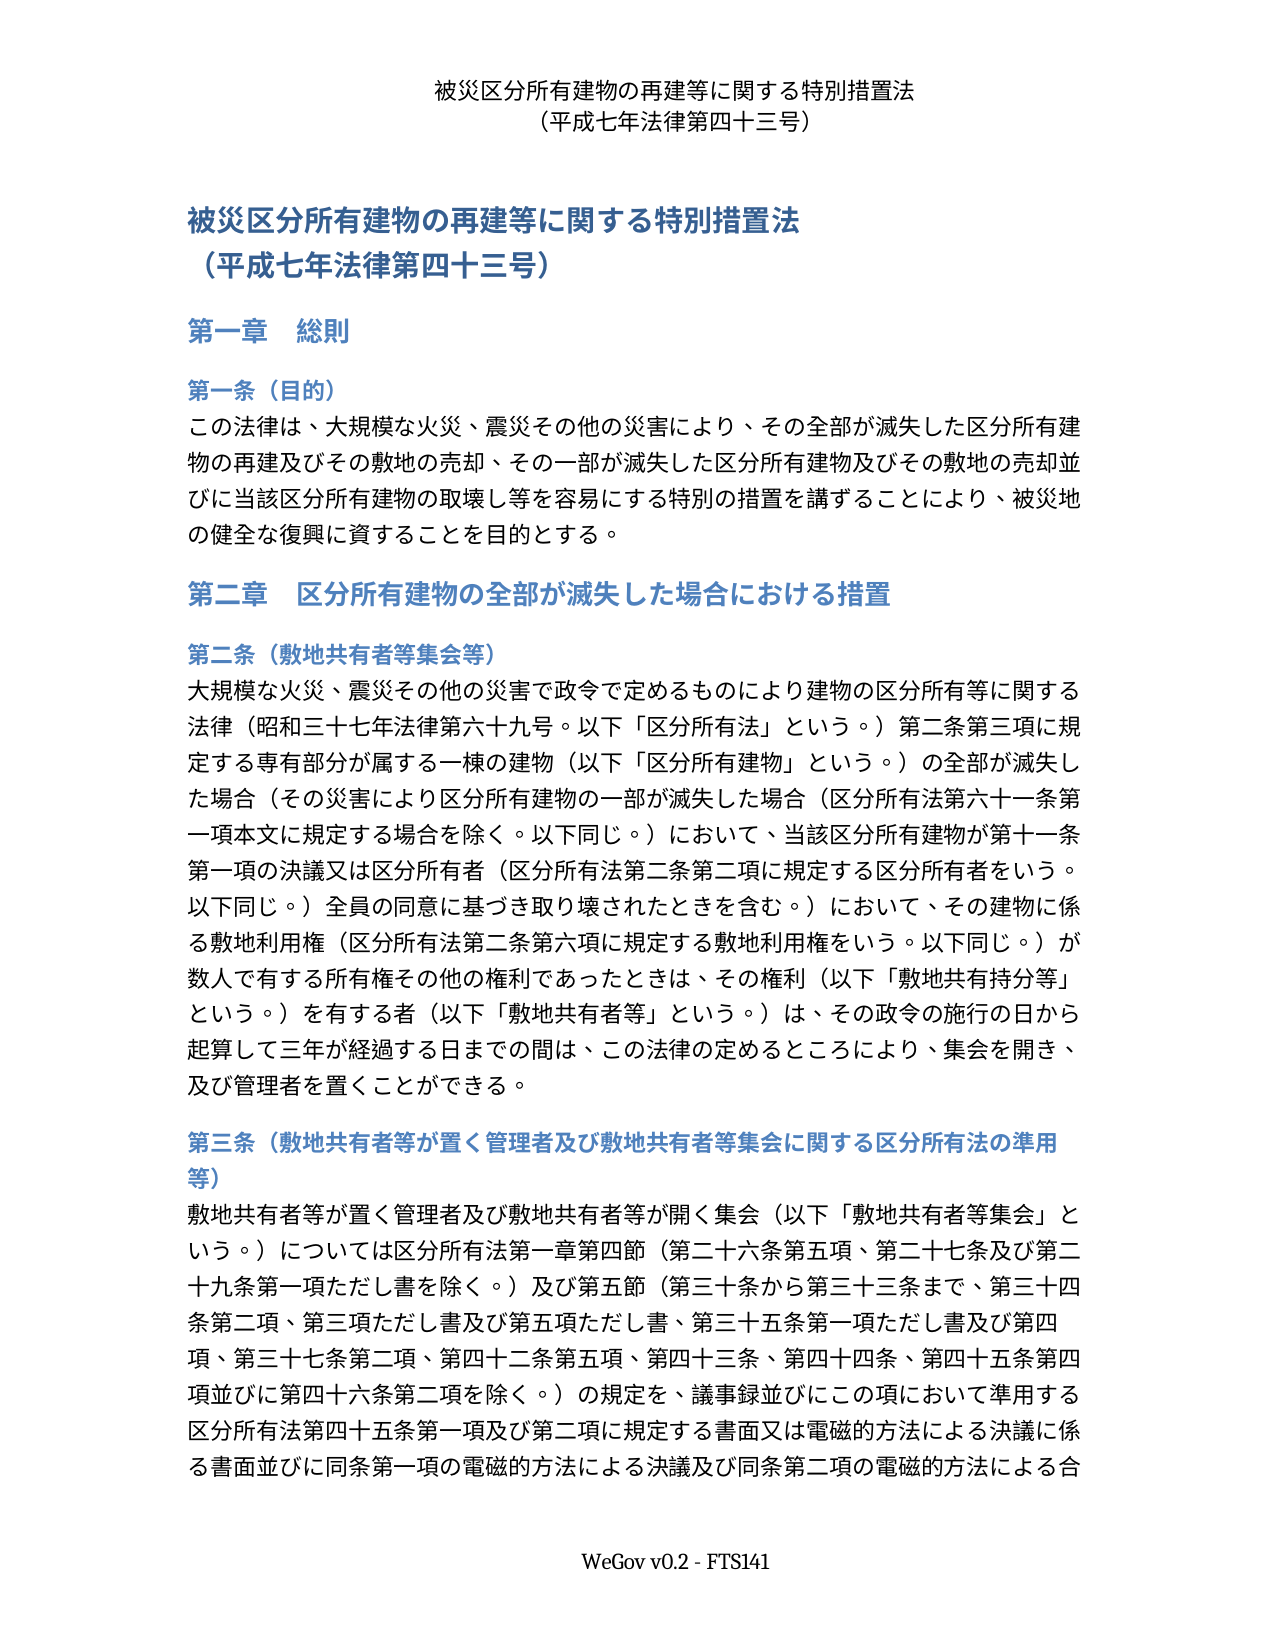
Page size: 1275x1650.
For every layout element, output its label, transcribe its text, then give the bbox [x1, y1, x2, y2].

subtitle 被災区分所有建物の再建等に関する特別措置法 （平成七年法律第四十三号） [187, 200, 1087, 285]
text 大規模な火災、震災その他の災害で政令で定めるものにより建物の区分所有等に関する法律（昭和三十七年法律第六十九号。以下「区分所有法」という。）第二条第三項に規定する専有部分が属する一棟の建物（以下「区分所有建物」という。）の全部が滅失した場合（その災害により区分所有建物の一部が滅失した場合（区分所有法第六十一条第一項本文に規定する場合を除く。以下同じ。）において、当該区分所有建物が第十一条第一項の決議又は区分所有者（区分所有法第二条第二項に規定する区分所有者をいう。以下同じ。）全員の同意に基づき取り壊されたときを含む。）において、その建物に係る敷地利用権（区分所有法第二条第六項に規定する敷地利用権をいう。以下同じ。）が数人で有する所有権その他の権利であったときは、その権利（以下「敷地共有持分等」という。）を有する者（以下「敷地共有者等」という。）は、その政令の施行の日から起算して三年が経過する日までの間は、この法律の定めるところにより、集会を開き、及び管理者を置くことができる。 [187, 675, 1087, 1102]
subtitle 第二条（敷地共有者等集会等） [187, 639, 1087, 670]
subtitle 第三条（敷地共有者等が置く管理者及び敷地共有者等集会に関する区分所有法の準用等） [187, 1127, 1087, 1194]
subtitle 第一章 総則 [187, 312, 1087, 349]
subtitle 第一条（目的） [187, 375, 1087, 407]
subtitle 第二章 区分所有建物の全部が滅失した場合における措置 [187, 576, 1087, 613]
text この法律は、大規模な火災、震災その他の災害により、その全部が滅失した区分所有建物の再建及びその敷地の売却、その一部が滅失した区分所有建物及びその敷地の売却並びに当該区分所有建物の取壊し等を容易にする特別の措置を講ずることにより、被災地の健全な復興に資することを目的とする。 [187, 411, 1087, 550]
